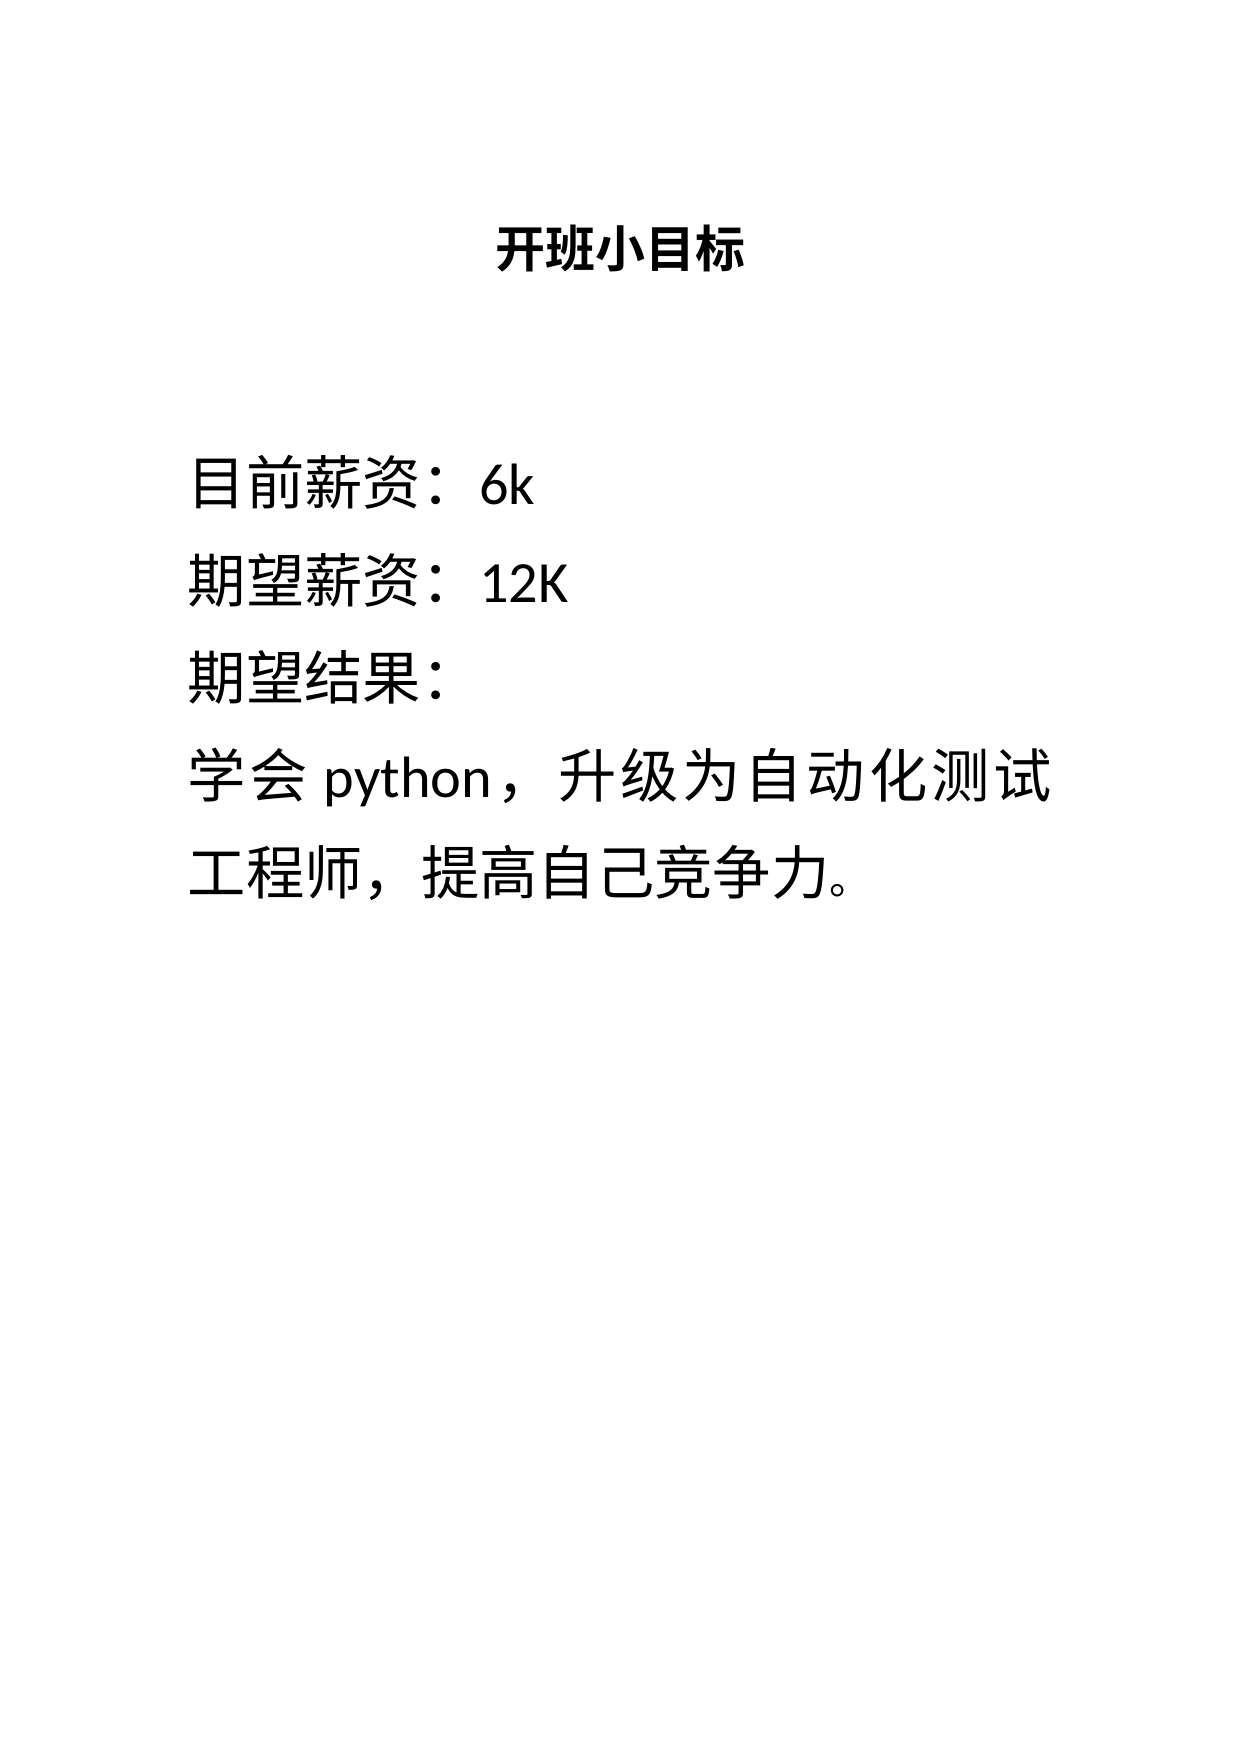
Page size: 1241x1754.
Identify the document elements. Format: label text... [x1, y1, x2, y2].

text 期望结果： [187, 626, 1053, 723]
text 目前薪资：6k [187, 431, 1053, 528]
text 学会python，升级为自动化测试工程师，提高自己竞争力。 [187, 723, 1053, 918]
subtitle 开班小目标 [187, 197, 1053, 295]
text 期望薪资：12K [187, 528, 1053, 626]
